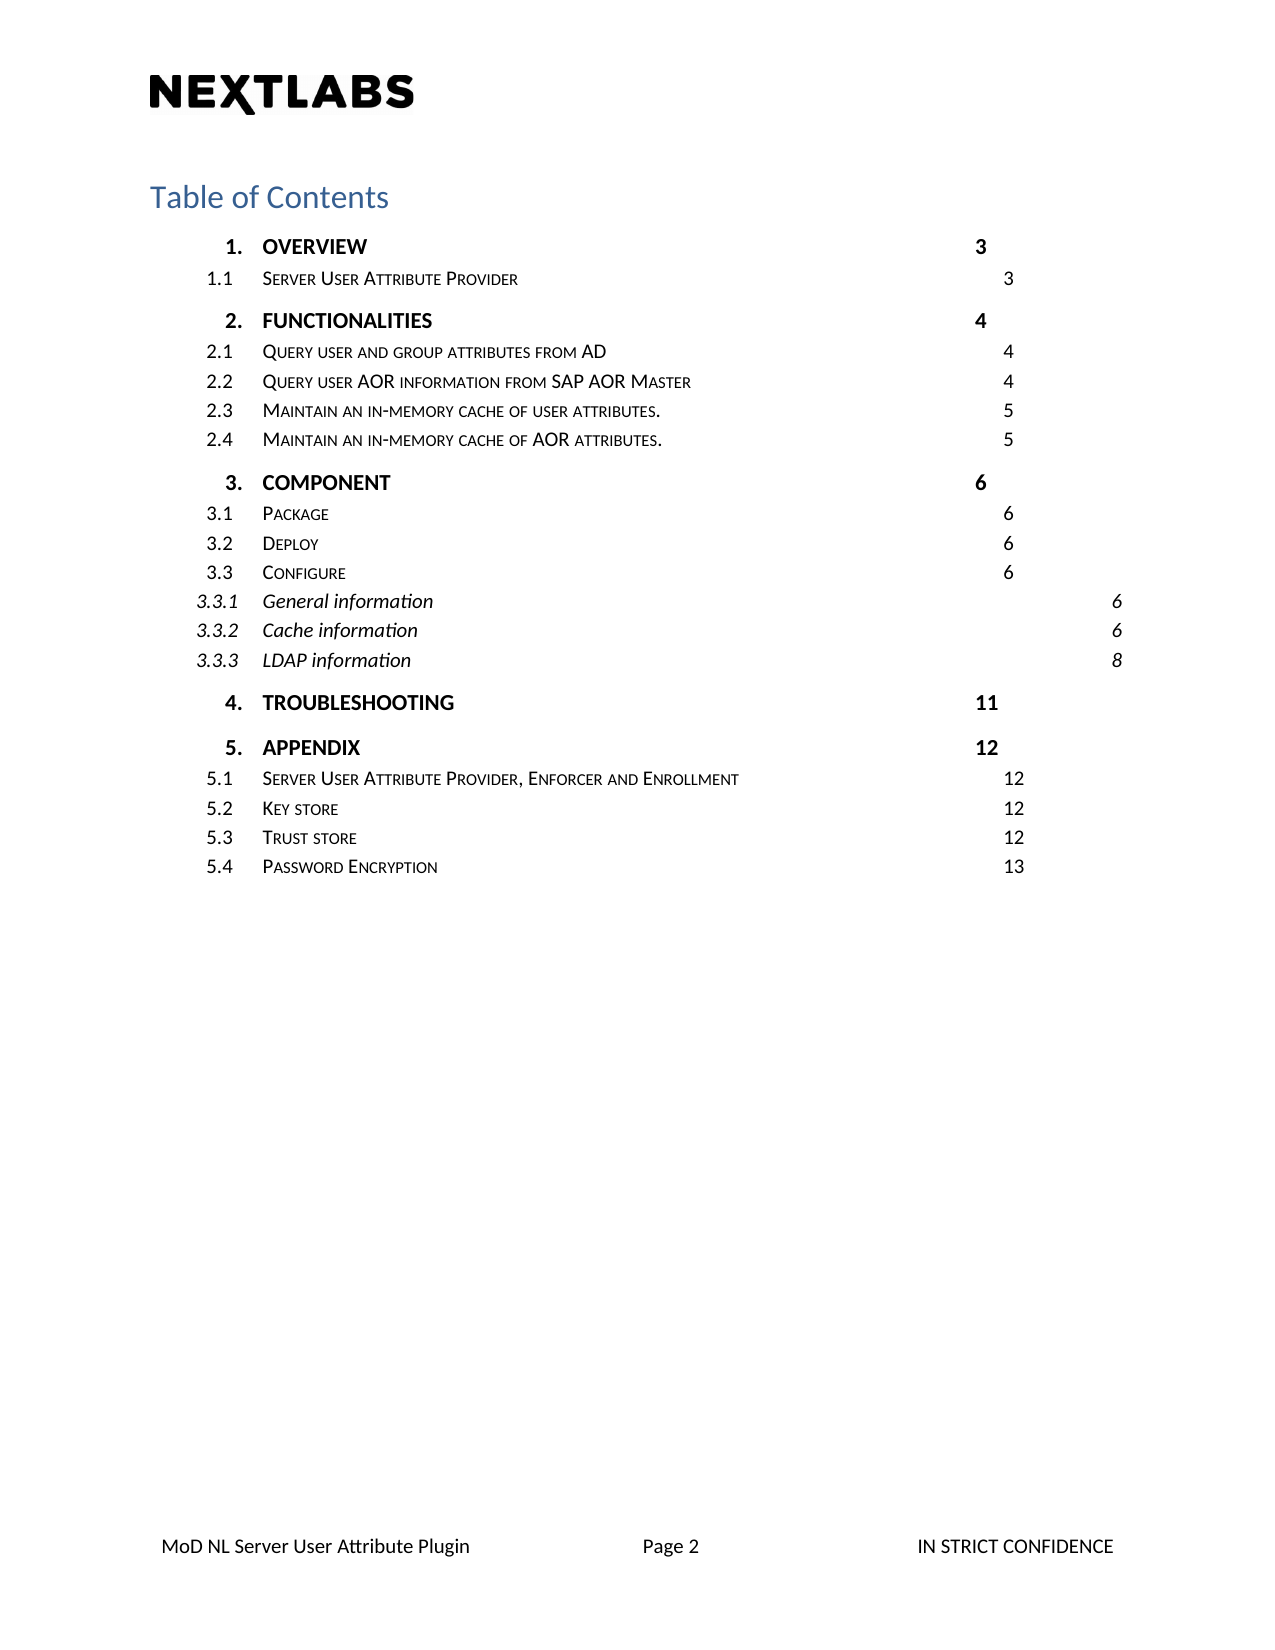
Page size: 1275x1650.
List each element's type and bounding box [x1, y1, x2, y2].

picture [150, 75, 414, 115]
